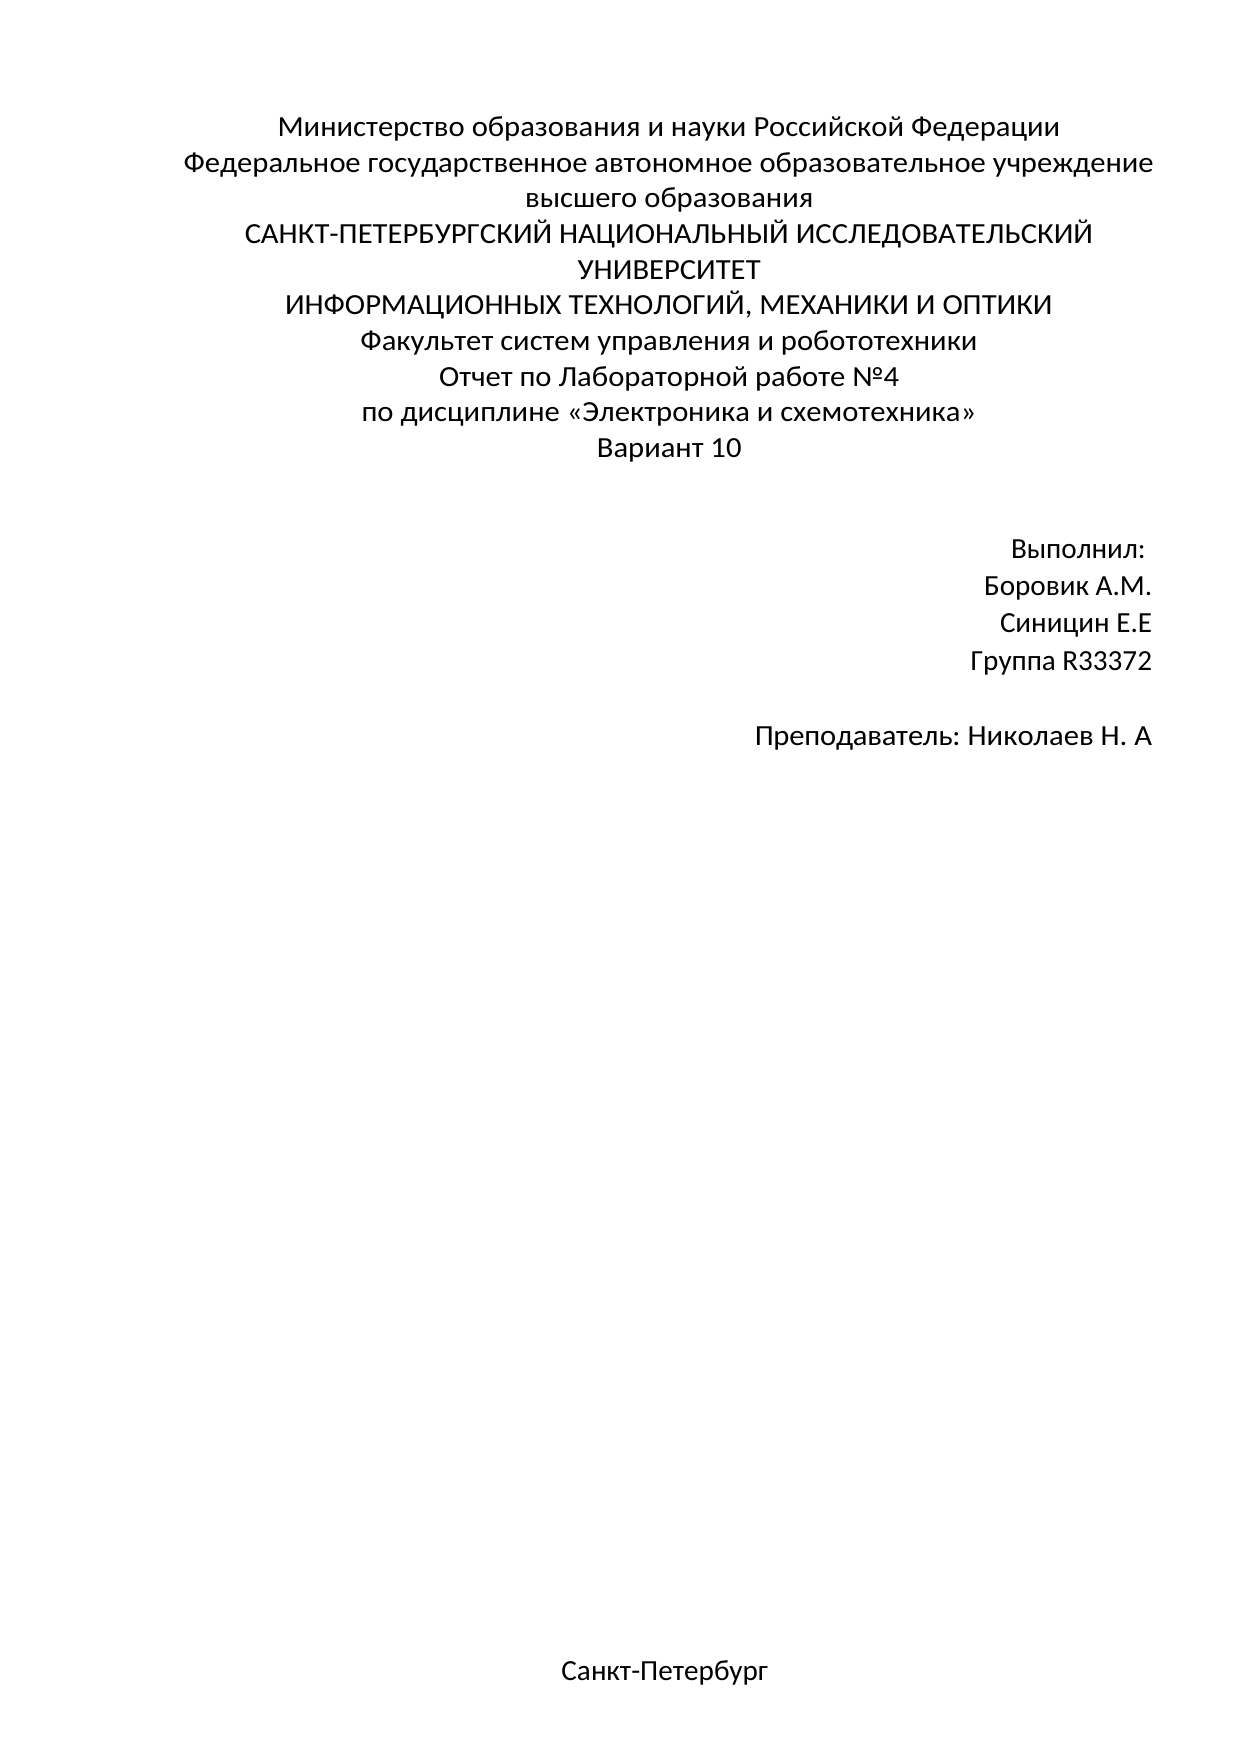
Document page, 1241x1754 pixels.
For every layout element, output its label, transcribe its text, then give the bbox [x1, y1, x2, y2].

text Вариант 10 [175, 429, 1163, 464]
text Преподаватель: Николаев Н. А [736, 717, 1152, 752]
text ИНФОРМАЦИОННЫХ ТЕХНОЛОГИЙ, МЕХАНИКИ И ОПТИКИ [175, 286, 1163, 322]
text по дисциплине «Электроника и схемотехника» [175, 393, 1163, 429]
text Отчет по Лабораторной работе №4 [175, 358, 1163, 393]
text Факультет систем управления и робототехники [175, 322, 1163, 358]
text САНКТ-ПЕТЕРБУРГСКИЙ НАЦИОНАЛЬНЫЙ ИССЛЕДОВАТЕЛЬСКИЙ УНИВЕРСИТЕТ [175, 215, 1163, 286]
text Выполнил: Боровик А.М. [736, 530, 1152, 603]
text Министерство образования и науки Российской Федерации [175, 108, 1163, 144]
text Синицин Е.Е Группа R33372 [736, 604, 1152, 715]
text Федеральное государственное автономное образовательное учреждение высшего образования [175, 144, 1163, 215]
text Санкт-Петербург [206, 1652, 1123, 1688]
